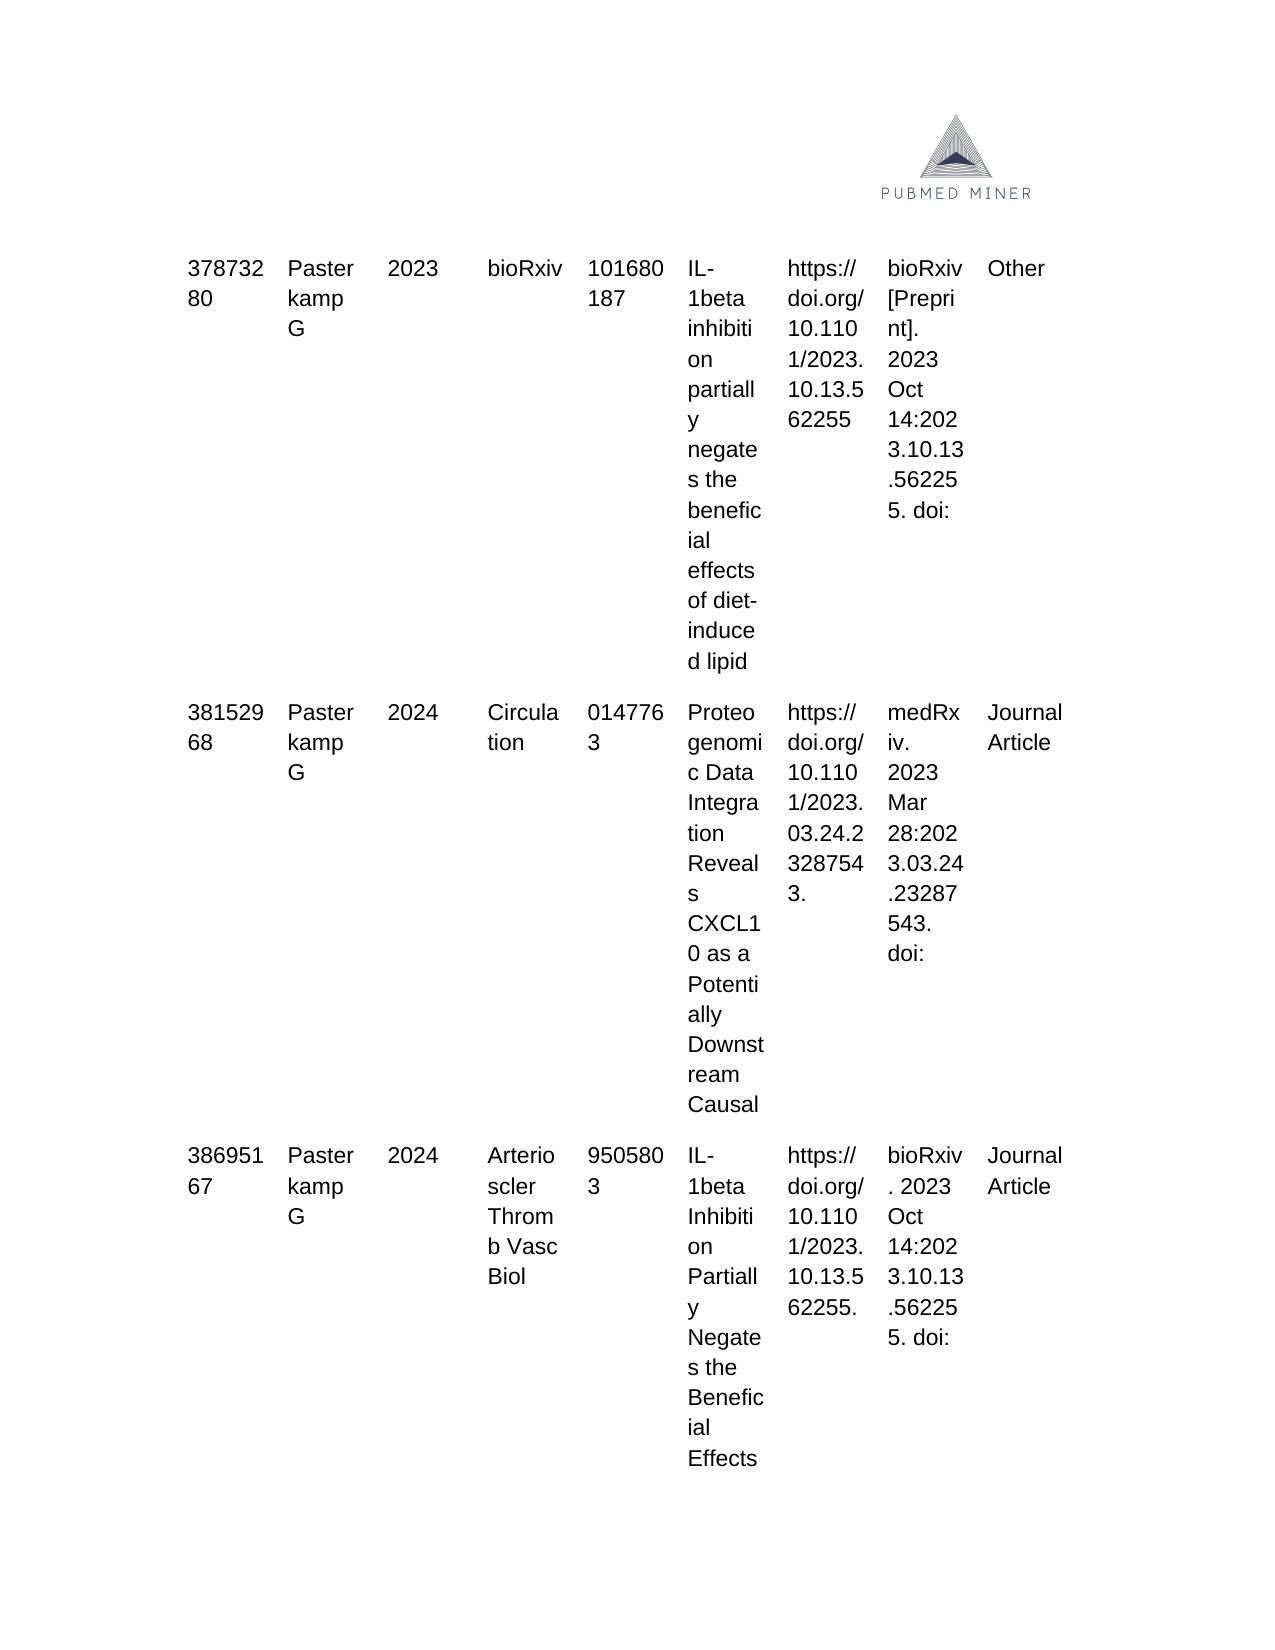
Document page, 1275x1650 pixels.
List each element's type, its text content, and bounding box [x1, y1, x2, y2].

table_cell bioRxiv [Preprint]. 2023 Oct 14:2023.10.13.562255. doi: [876, 255, 976, 699]
table_cell Pasterkamp G [276, 255, 376, 699]
table_cell 9505803 [576, 1143, 676, 1471]
table_cell 2024 [376, 1143, 476, 1471]
table_cell Journal Article [976, 699, 1076, 1142]
table_cell https://doi.org/10.1101/2023.10.13.562255 [776, 255, 876, 699]
table_cell 2023 [376, 255, 476, 699]
table_cell 0147763 [576, 699, 676, 1142]
table_cell Pasterkamp G [276, 1143, 376, 1471]
table_cell 38695167 [176, 1143, 276, 1471]
table_cell bioRxiv. 2023 Oct 14:2023.10.13.562255. doi: [876, 1143, 976, 1471]
table_cell IL-1beta Inhibition Partially Negates the Beneficial Effects of Diet-Induced [676, 1143, 776, 1471]
table_cell medRxiv. 2023 Mar 28:2023.03.24.23287543. doi: [876, 699, 976, 1142]
table_cell Circulation [476, 699, 576, 1142]
table_cell Journal Article [976, 1143, 1076, 1471]
table_cell Pasterkamp G [276, 699, 376, 1142]
table_cell 2024 [376, 699, 476, 1142]
table_cell Proteogenomic Data Integration Reveals CXCL10 as a Potentially Downstream Causal [676, 699, 776, 1142]
table_cell bioRxiv [476, 255, 576, 699]
table_cell 37873280 [176, 255, 276, 699]
picture [843, 75, 1069, 255]
table_cell https://doi.org/10.1101/2023.03.24.23287543. [776, 699, 876, 1142]
table_cell https://doi.org/10.1101/2023.10.13.562255. [776, 1143, 876, 1471]
table_cell 101680187 [576, 255, 676, 699]
table_cell Arterioscler Thromb Vasc Biol [476, 1143, 576, 1471]
table_cell IL-1beta inhibition partially negates the beneficial effects of diet-induced lipid [676, 255, 776, 699]
table_cell Other [976, 255, 1076, 699]
table_cell 38152968 [176, 699, 276, 1142]
